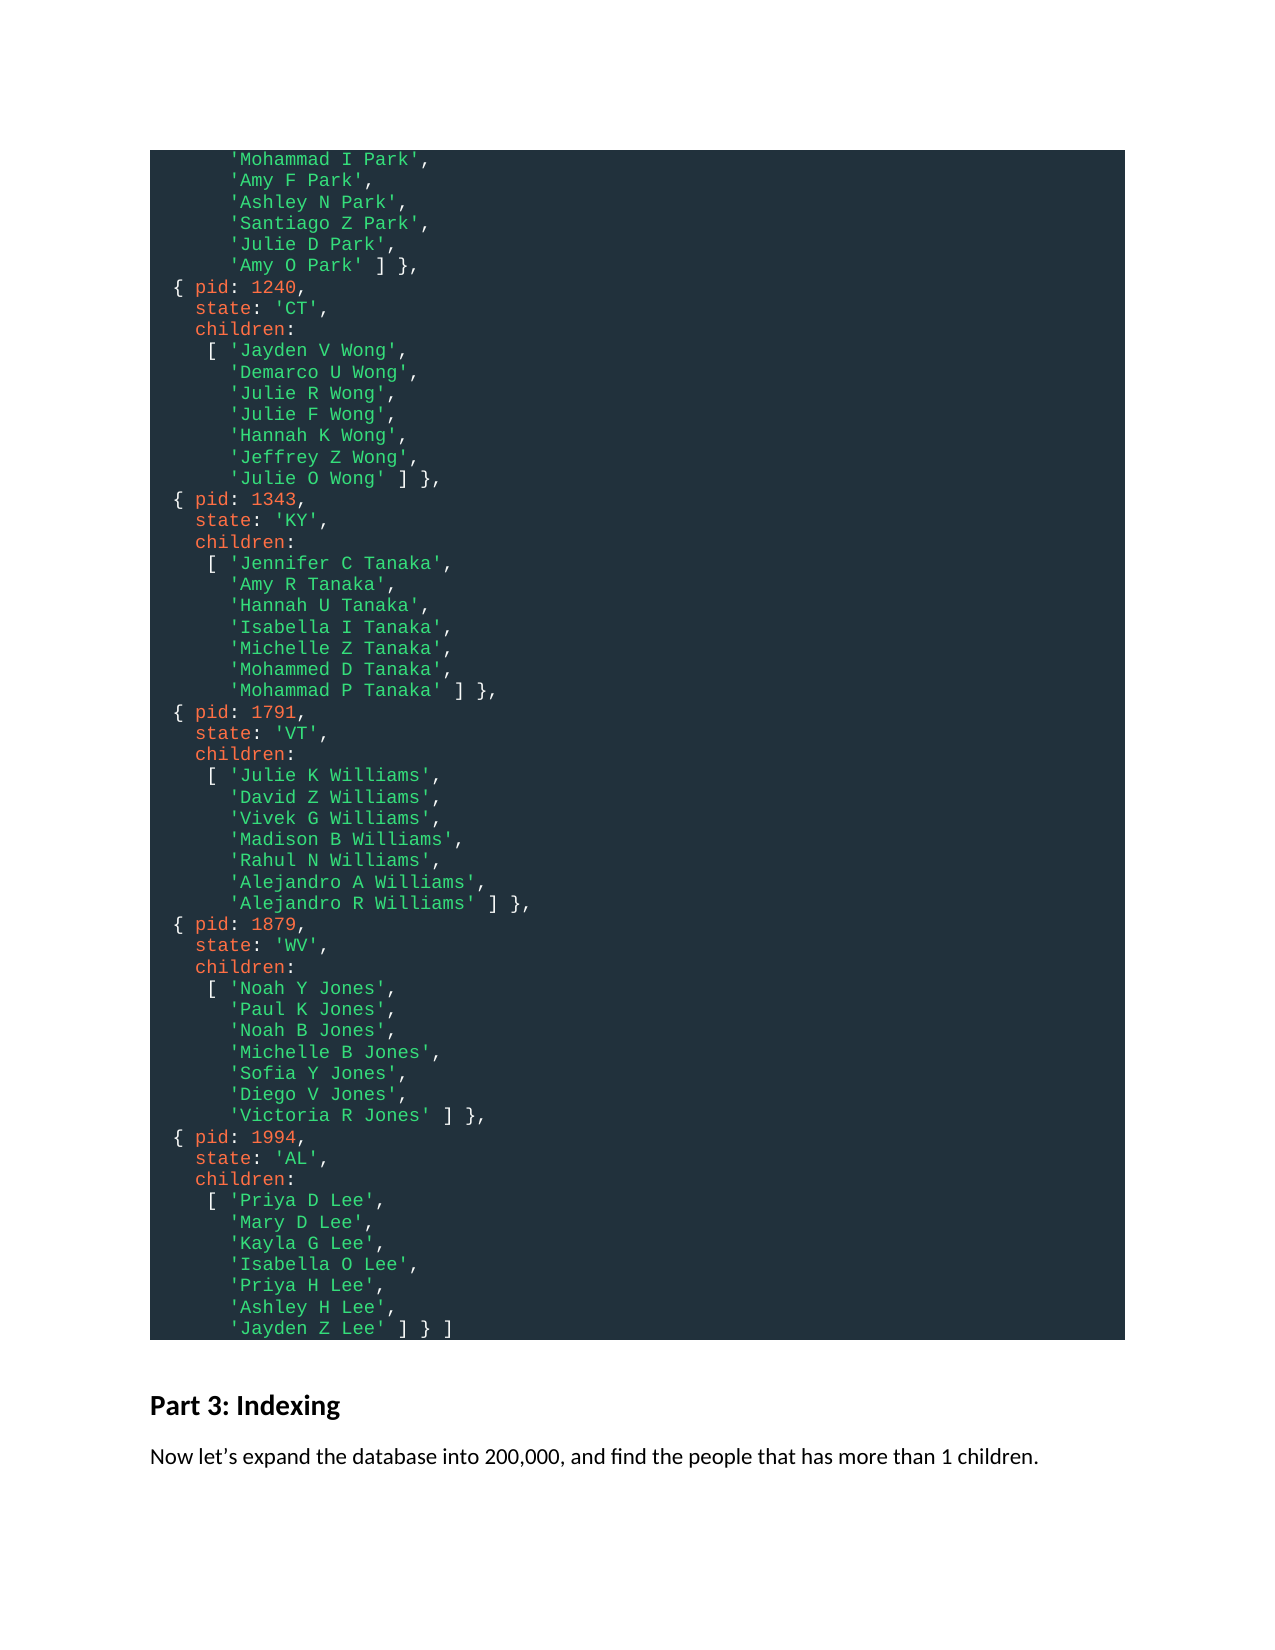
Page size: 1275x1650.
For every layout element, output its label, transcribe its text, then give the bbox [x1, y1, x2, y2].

text [ 'Jayden V Wong', [150, 341, 1125, 362]
text Now let’s expand the database into 200,000, and find the people that has more than 1 children. [150, 1442, 1125, 1470]
text { pid: 1994, [150, 1127, 1125, 1149]
text children: [150, 957, 1125, 979]
text Part 3: Indexing [150, 1387, 1125, 1422]
text 'Isabella O Lee', [150, 1255, 1125, 1276]
text { pid: 1791, [150, 702, 1125, 724]
text children: [150, 320, 1125, 341]
text 'Mohammed D Tanaka', [150, 660, 1125, 681]
text 'Amy F Park', [150, 171, 1125, 192]
text 'Santiago Z Park', [150, 214, 1125, 235]
text [ 'Noah Y Jones', [150, 979, 1125, 1000]
text [ 'Jennifer C Tanaka', [150, 554, 1125, 575]
text 'Kayla G Lee', [150, 1234, 1125, 1255]
text { pid: 1240, [150, 277, 1125, 299]
text { pid: 1879, [150, 915, 1125, 936]
text 'Mohammad P Tanaka' ] }, [150, 681, 1125, 702]
text 'Ashley H Lee', [150, 1297, 1125, 1319]
text 'Isabella I Tanaka', [150, 617, 1125, 639]
text 'David Z Williams', [150, 787, 1125, 809]
text 'Noah B Jones', [150, 1021, 1125, 1042]
text 'Jayden Z Lee' ] } ] [150, 1319, 1125, 1340]
text 'Julie R Wong', [150, 384, 1125, 405]
text 'Alejandro A Williams', [150, 872, 1125, 894]
text state: 'AL', [150, 1149, 1125, 1170]
text 'Amy R Tanaka', [150, 575, 1125, 596]
text 'Jeffrey Z Wong', [150, 447, 1125, 469]
text state: 'CT', [150, 299, 1125, 320]
text 'Michelle Z Tanaka', [150, 639, 1125, 660]
text state: 'KY', [150, 511, 1125, 532]
text children: [150, 532, 1125, 554]
text 'Victoria R Jones' ] }, [150, 1106, 1125, 1127]
text state: 'WV', [150, 936, 1125, 957]
text { pid: 1343, [150, 490, 1125, 511]
text 'Julie D Park', [150, 235, 1125, 256]
text 'Madison B Williams', [150, 830, 1125, 851]
text 'Mohammad I Park', [150, 150, 1125, 171]
text 'Amy O Park' ] }, [150, 256, 1125, 277]
text 'Alejandro R Williams' ] }, [150, 894, 1125, 915]
text 'Rahul N Williams', [150, 851, 1125, 872]
text 'Julie O Wong' ] }, [150, 469, 1125, 490]
text 'Julie F Wong', [150, 405, 1125, 426]
text 'Priya H Lee', [150, 1276, 1125, 1297]
text 'Sofia Y Jones', [150, 1064, 1125, 1085]
text 'Vivek G Williams', [150, 809, 1125, 830]
text children: [150, 1170, 1125, 1191]
text 'Ashley N Park', [150, 192, 1125, 214]
text 'Hannah K Wong', [150, 426, 1125, 447]
text state: 'VT', [150, 724, 1125, 745]
text [ 'Julie K Williams', [150, 766, 1125, 787]
text 'Diego V Jones', [150, 1085, 1125, 1106]
text 'Paul K Jones', [150, 1000, 1125, 1021]
text 'Michelle B Jones', [150, 1042, 1125, 1064]
text [ 'Priya D Lee', [150, 1191, 1125, 1212]
text 'Mary D Lee', [150, 1212, 1125, 1234]
text 'Demarco U Wong', [150, 362, 1125, 384]
text children: [150, 745, 1125, 766]
text 'Hannah U Tanaka', [150, 596, 1125, 617]
